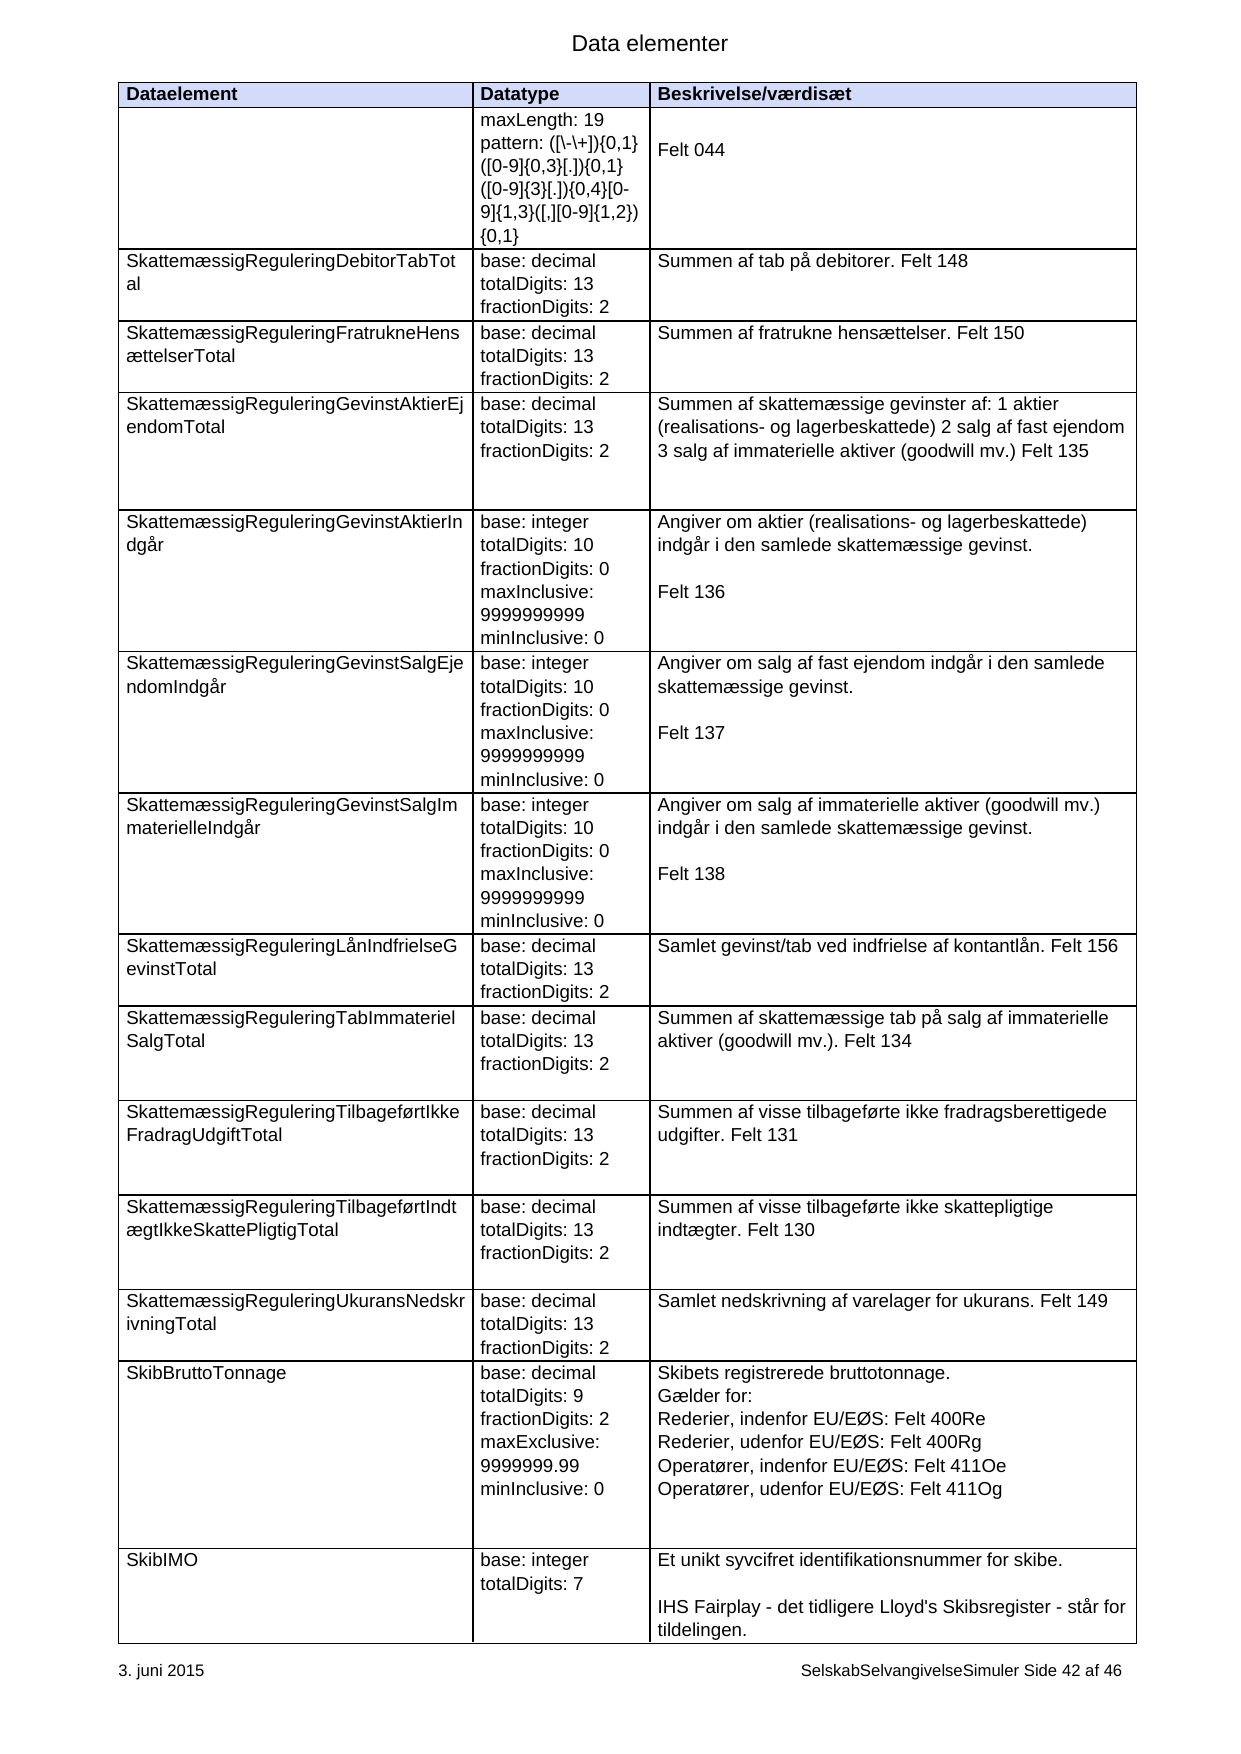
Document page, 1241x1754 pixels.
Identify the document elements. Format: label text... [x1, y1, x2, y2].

table_cell base: integer totalDigits: 10 fractionDigits: 0 maxInclusive: 9999999999 minInclusive: 0 [474, 511, 649, 651]
table_cell SkattemæssigReguleringUkuransNedskrivningTotal [119, 1290, 472, 1360]
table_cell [651, 1549, 1136, 1642]
table_cell Samlet gevinst/tab ved indfrielse af kontantlån. Felt 156 [651, 935, 1136, 1005]
table_cell SkattemæssigReguleringFratrukneHensættelserTotal [119, 322, 472, 392]
table_cell SkattemæssigReguleringLånIndfrielseGevinstTotal [119, 935, 472, 1005]
table_cell Summen af skattemæssige gevinster af: 1 aktier (realisations- og lagerbeskattede) 2 salg af fast ejendom 3 salg af immaterielle aktiver (goodwill mv.) Felt 135 [651, 393, 1136, 509]
table_header Beskrivelse/værdisæt [651, 83, 1136, 107]
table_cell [474, 108, 649, 248]
table_cell SkattemæssigReguleringDebitorTabTotal [119, 250, 472, 320]
table_cell SkibIMO [119, 1549, 472, 1642]
table_cell base: decimal totalDigits: 13 fractionDigits: 2 [474, 935, 649, 1005]
table_cell base: decimal totalDigits: 13 fractionDigits: 2 [474, 393, 649, 509]
table_cell base: decimal totalDigits: 13 fractionDigits: 2 [474, 250, 649, 320]
table_cell SkattemæssigReguleringGevinstAktierEjendomTotal [119, 393, 472, 509]
table_cell base: decimal totalDigits: 13 fractionDigits: 2 [474, 322, 649, 392]
table_cell Angiver om salg af immaterielle aktiver (goodwill mv.) indgår i den samlede skattemæssige gevinst. Felt 138 [651, 794, 1136, 933]
table_header Dataelement [119, 83, 472, 107]
table_cell Angiver om aktier (realisations- og lagerbeskattede) indgår i den samlede skattemæssige gevinst. Felt 136 [651, 511, 1136, 651]
table_cell Summen af tab på debitorer. Felt 148 [651, 250, 1136, 320]
table_cell Summen af fratrukne hensættelser. Felt 150 [651, 322, 1136, 392]
table_cell Summen af visse tilbageførte ikke skattepligtige indtægter. Felt 130 [651, 1196, 1136, 1288]
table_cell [651, 108, 1136, 248]
table_cell SkattemæssigReguleringTilbageførtIkkeFradragUdgiftTotal [119, 1101, 472, 1194]
table_cell base: decimal totalDigits: 9 fractionDigits: 2 maxExclusive: 9999999.99 minInclusive: 0 [474, 1362, 649, 1547]
table_cell Summen af skattemæssige tab på salg af immaterielle aktiver (goodwill mv.). Felt 134 [651, 1007, 1136, 1099]
table_cell base: decimal totalDigits: 13 fractionDigits: 2 [474, 1290, 649, 1360]
table_cell SkattemæssigReguleringGevinstAktierIndgår [119, 511, 472, 651]
table_cell Summen af visse tilbageførte ikke fradragsberettigede udgifter. Felt 131 [651, 1101, 1136, 1194]
table_cell SkattemæssigReguleringGevinstSalgEjendomIndgår [119, 652, 472, 792]
table_cell base: decimal totalDigits: 13 fractionDigits: 2 [474, 1101, 649, 1194]
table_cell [119, 108, 472, 248]
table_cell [474, 1549, 649, 1642]
table_cell SkibBruttoTonnage [119, 1362, 472, 1547]
table_cell Angiver om salg af fast ejendom indgår i den samlede skattemæssige gevinst. Felt 137 [651, 652, 1136, 792]
table_cell base: integer totalDigits: 10 fractionDigits: 0 maxInclusive: 9999999999 minInclusive: 0 [474, 794, 649, 933]
table_cell SkattemæssigReguleringTilbageførtIndtægtIkkeSkattePligtigTotal [119, 1196, 472, 1288]
table_cell Samlet nedskrivning af varelager for ukurans. Felt 149 [651, 1290, 1136, 1360]
table_cell SkattemæssigReguleringTabImmaterielSalgTotal [119, 1007, 472, 1099]
table_cell base: decimal totalDigits: 13 fractionDigits: 2 [474, 1007, 649, 1099]
table_header Datatype [474, 83, 649, 107]
table_cell base: decimal totalDigits: 13 fractionDigits: 2 [474, 1196, 649, 1288]
table_cell Skibets registrerede bruttotonnage. Gælder for: Rederier, indenfor EU/EØS: Felt 400Re Rederier, udenfor EU/EØS: Felt 400Rg Operatører, indenfor EU/EØS: Felt 411Oe Operatører, udenfor EU/EØS: Felt 411Og [651, 1362, 1136, 1547]
table_cell base: integer totalDigits: 10 fractionDigits: 0 maxInclusive: 9999999999 minInclusive: 0 [474, 652, 649, 792]
table_cell SkattemæssigReguleringGevinstSalgImmaterielleIndgår [119, 794, 472, 933]
